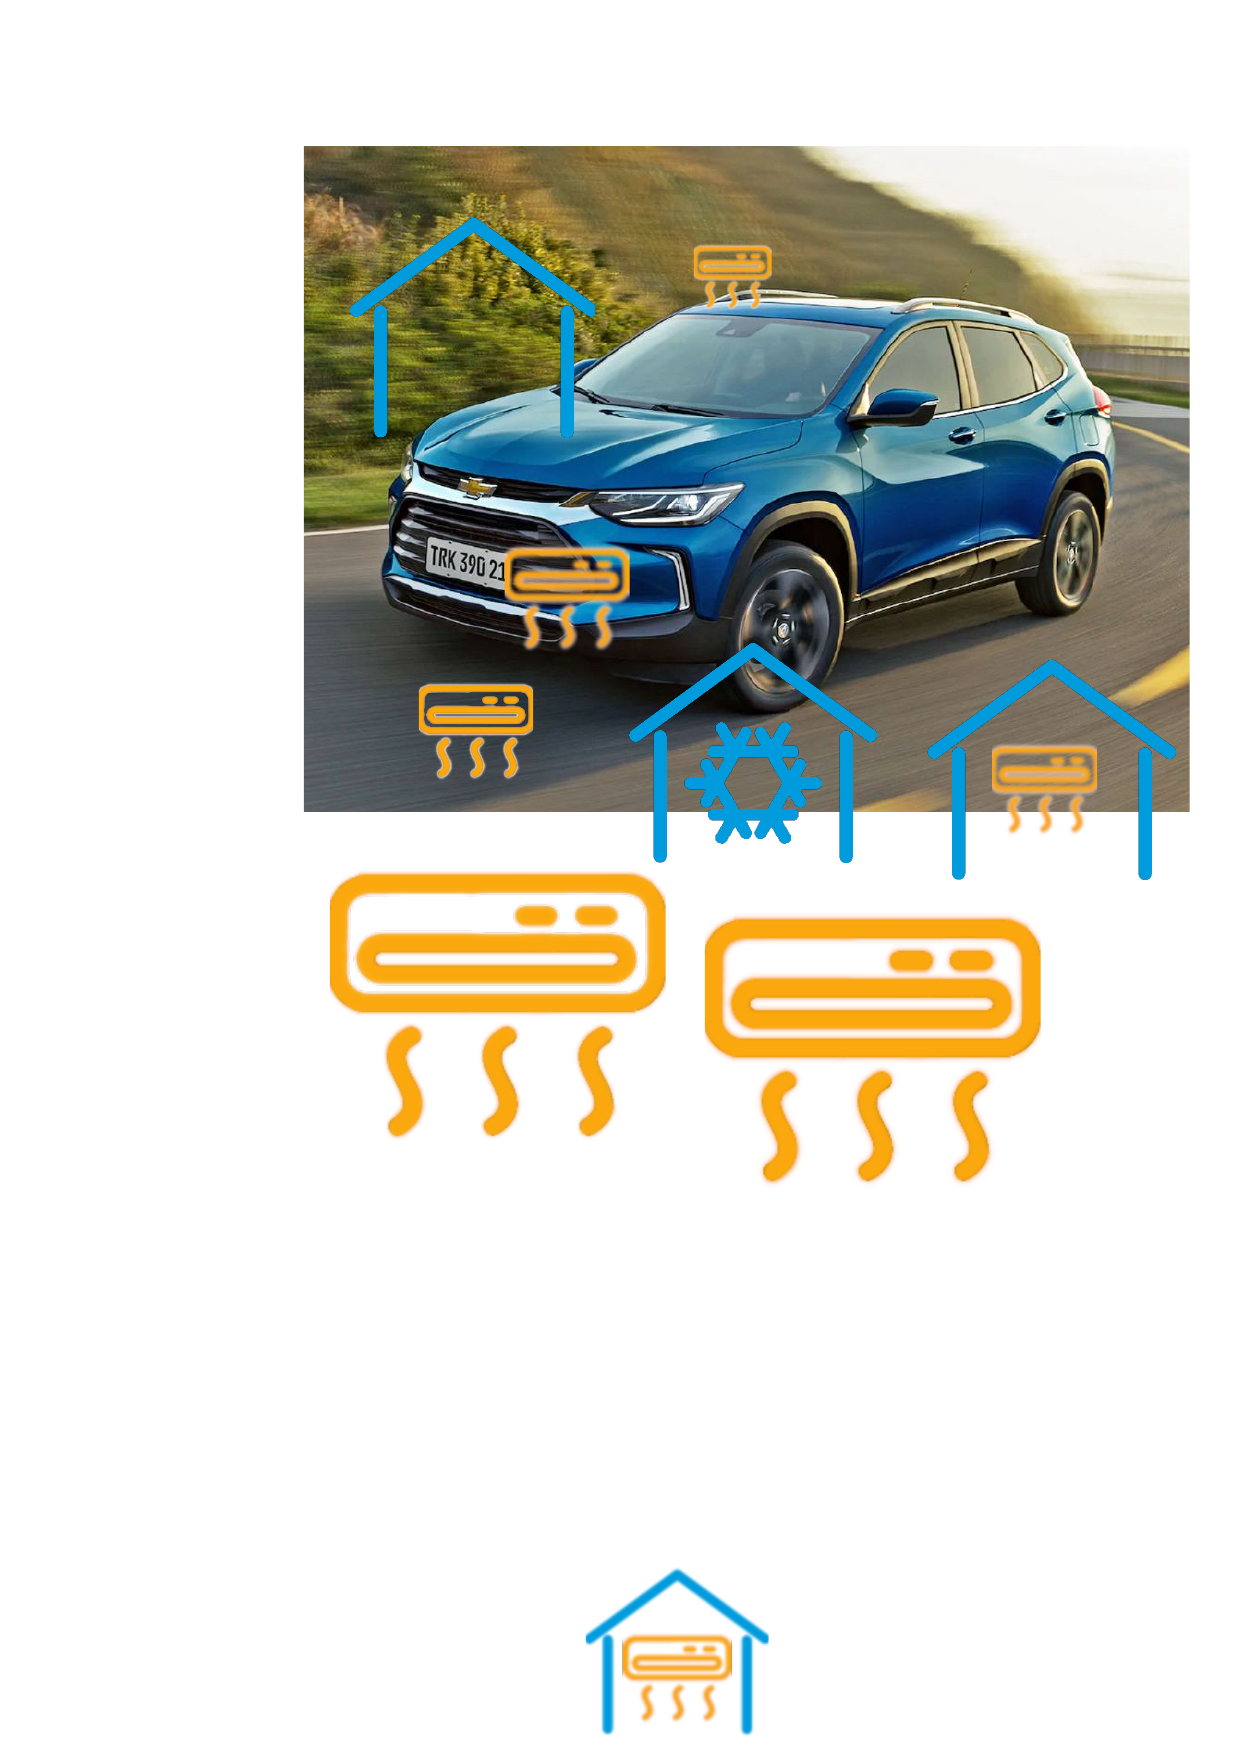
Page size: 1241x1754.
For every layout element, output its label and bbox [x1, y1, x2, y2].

picture [584, 1560, 768, 1741]
picture [303, 146, 1190, 1219]
